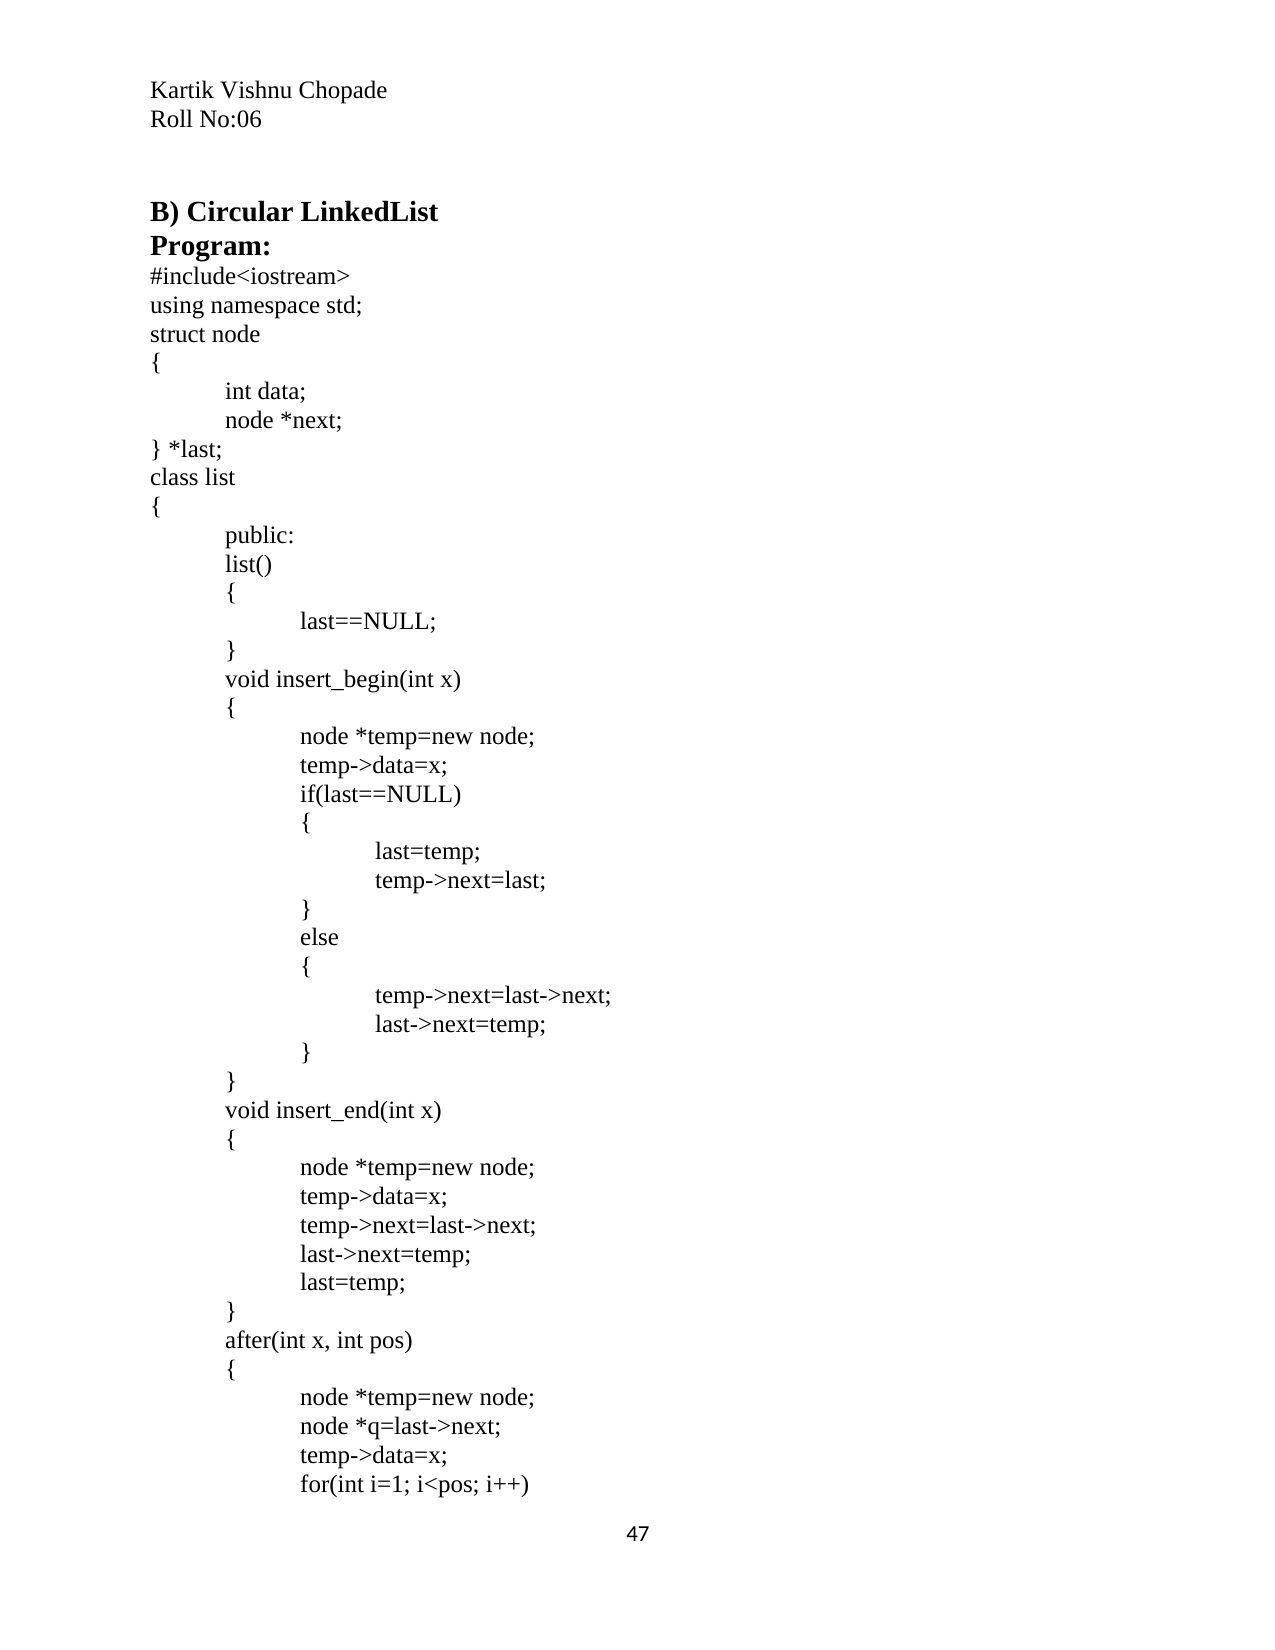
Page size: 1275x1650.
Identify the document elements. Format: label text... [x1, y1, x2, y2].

text temp->data=x; [225, 750, 1125, 779]
text #include<iostream> [150, 261, 1125, 290]
text node *temp=new node; [225, 721, 1125, 750]
text list() [150, 549, 1125, 577]
text { [150, 347, 1125, 376]
text last->next=temp; [225, 1239, 1125, 1267]
text } [225, 635, 1125, 664]
text last=temp; [300, 836, 1125, 865]
text temp->data=x; [225, 1181, 1125, 1210]
text node *next; [150, 405, 1125, 434]
text node *temp=new node; [225, 1152, 1125, 1181]
text last->next=temp; [300, 1009, 1125, 1037]
text { [150, 577, 1125, 606]
text temp->next=last->next; [225, 1210, 1125, 1239]
text last==NULL; [225, 606, 1125, 635]
text } *last; [150, 434, 1125, 462]
text } [225, 1037, 1125, 1066]
text temp->next=last; [300, 865, 1125, 894]
text int data; [150, 376, 1125, 405]
text } [150, 1296, 1125, 1325]
text node *temp=new node; [225, 1382, 1125, 1411]
text if(last==NULL) [225, 779, 1125, 807]
text { [150, 1124, 1125, 1152]
text class list [150, 462, 1125, 491]
text } [150, 1066, 1125, 1095]
text B) Circular LinkedList [150, 194, 1125, 228]
text { [150, 692, 1125, 721]
text } [225, 894, 1125, 922]
text last=temp; [225, 1267, 1125, 1296]
text { [300, 951, 1125, 980]
text Program: [150, 228, 1125, 261]
text after(int x, int pos) [150, 1325, 1125, 1354]
text temp->next=last->next; [300, 980, 1125, 1009]
text using namespace std; [150, 290, 1125, 319]
text { [150, 491, 1125, 520]
text else [225, 922, 1125, 951]
text void insert_end(int x) [150, 1095, 1125, 1124]
text temp->data=x; [225, 1440, 1125, 1469]
text public: [150, 520, 1125, 549]
text for(int i=1; i<pos; i++) [225, 1469, 1125, 1497]
text struct node [150, 319, 1125, 347]
text void insert_begin(int x) [150, 664, 1125, 692]
text { [150, 1354, 1125, 1382]
text node *q=last->next; [225, 1411, 1125, 1440]
text { [225, 807, 1125, 836]
